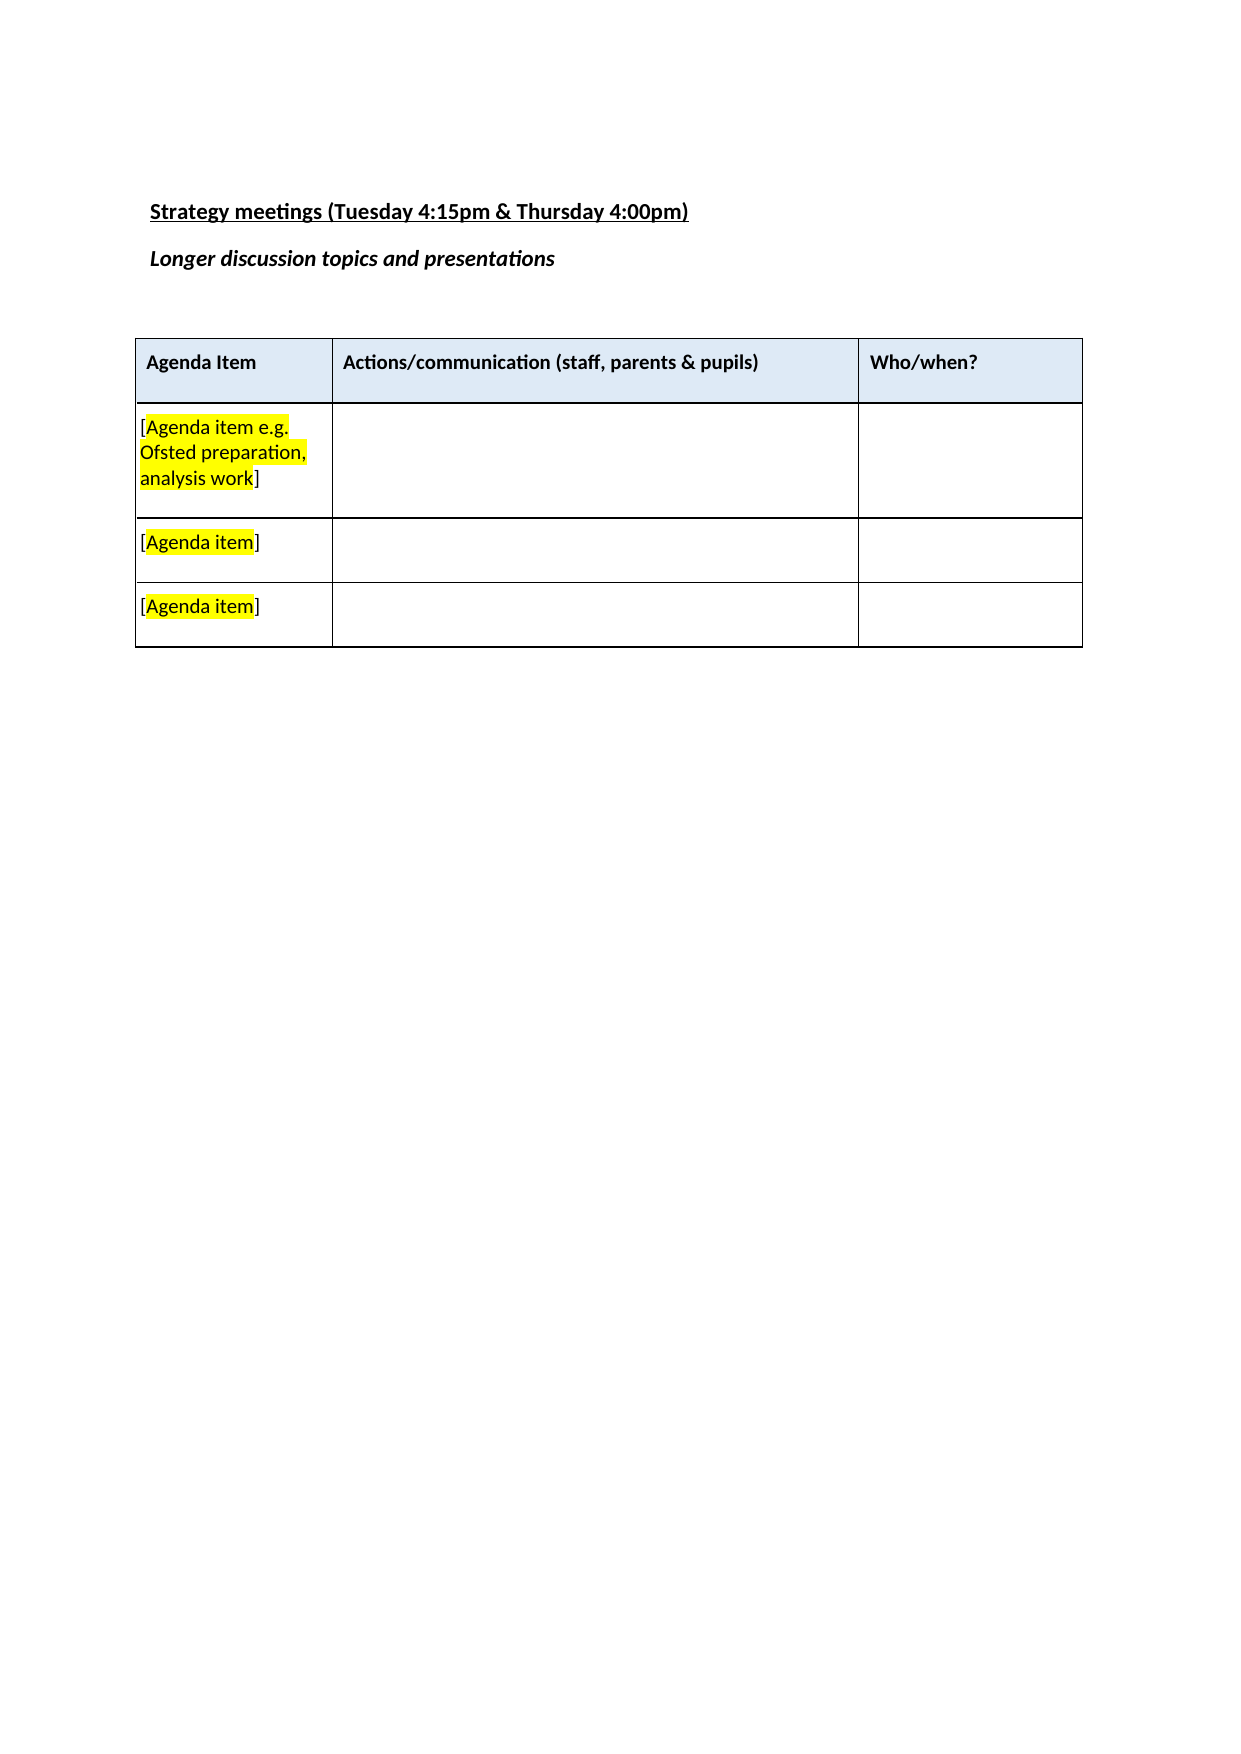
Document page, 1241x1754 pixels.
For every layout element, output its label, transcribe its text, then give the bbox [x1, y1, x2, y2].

table_cell [859, 404, 1082, 517]
table_cell [333, 404, 858, 517]
table_cell [Agenda item] [136, 583, 332, 646]
table_header Who/when? [859, 339, 1082, 402]
table_cell [859, 583, 1082, 646]
text Longer discussion topics and presentations [150, 244, 1090, 272]
table_header Agenda Item [136, 339, 332, 402]
table_cell [Agenda item] [136, 518, 332, 582]
table_header Actions/communication (staff, parents & pupils) [333, 339, 858, 402]
table_cell [Agenda item e.g. Ofsted preparation, analysis work] [136, 403, 332, 517]
table_cell [333, 519, 858, 582]
table_cell [859, 519, 1082, 582]
text Strategy meetings (Tuesday 4:15pm & Thursday 4:00pm) [150, 197, 1090, 225]
table_cell [333, 583, 858, 646]
